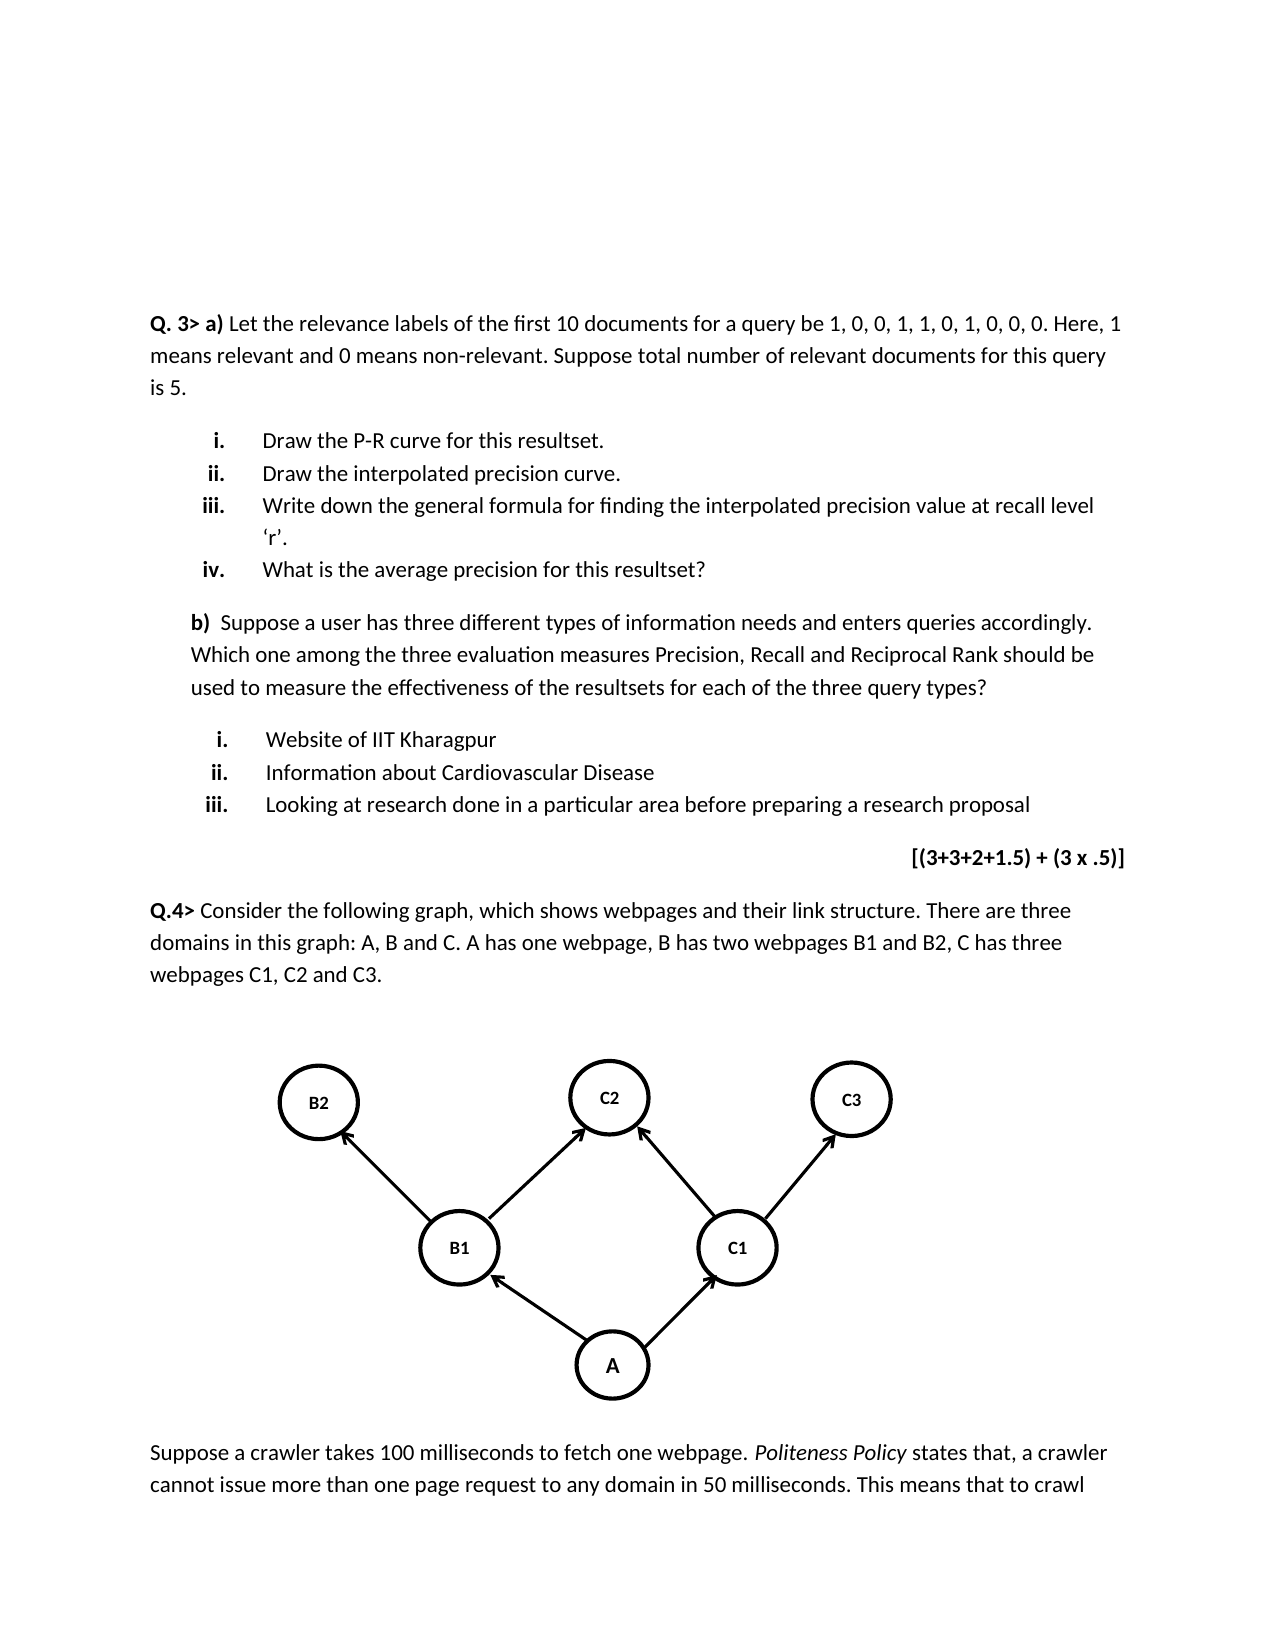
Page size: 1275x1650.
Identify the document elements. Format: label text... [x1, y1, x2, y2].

text Q.4> Consider the following graph, which shows webpages and their link structure. There are three domains in this graph: A, B and C. A has one webpage, B has two webpages B1 and B2, C has three webpages C1, C2 and C3. [150, 896, 1125, 988]
list Draw the interpolated precision curve. [225, 459, 1125, 487]
text [(3+3+2+1.5) + (3 x .5)] [150, 843, 1125, 871]
list Write down the general formula for finding the interpolated precision value at recall level ‘r’. [225, 491, 1125, 551]
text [150, 1438, 1125, 1498]
list Website of IIT Kharagpur [228, 726, 1125, 754]
text Q. 3> a) Let the relevance labels of the first 10 documents for a query be 1, 0, 0, 1, 1, 0, 1, 0, 0, 0. Here, 1 means relevant and 0 means non-relevant. Suppose total number of relevant documents for this query is 5. [150, 309, 1125, 401]
list Information about Cardiovascular Disease [228, 758, 1125, 786]
list What is the average precision for this resultset? [225, 555, 1125, 583]
text b) Suppose a user has three different types of information needs and enters queries accordingly. Which one among the three evaluation measures Precision, Recall and Reciprocal Rank should be used to measure the effectiveness of the resultsets for each of the three query types? [191, 608, 1125, 701]
list Looking at research done in a particular area before preparing a research proposal [228, 790, 1125, 818]
list Draw the P-R curve for this resultset. [225, 426, 1125, 454]
